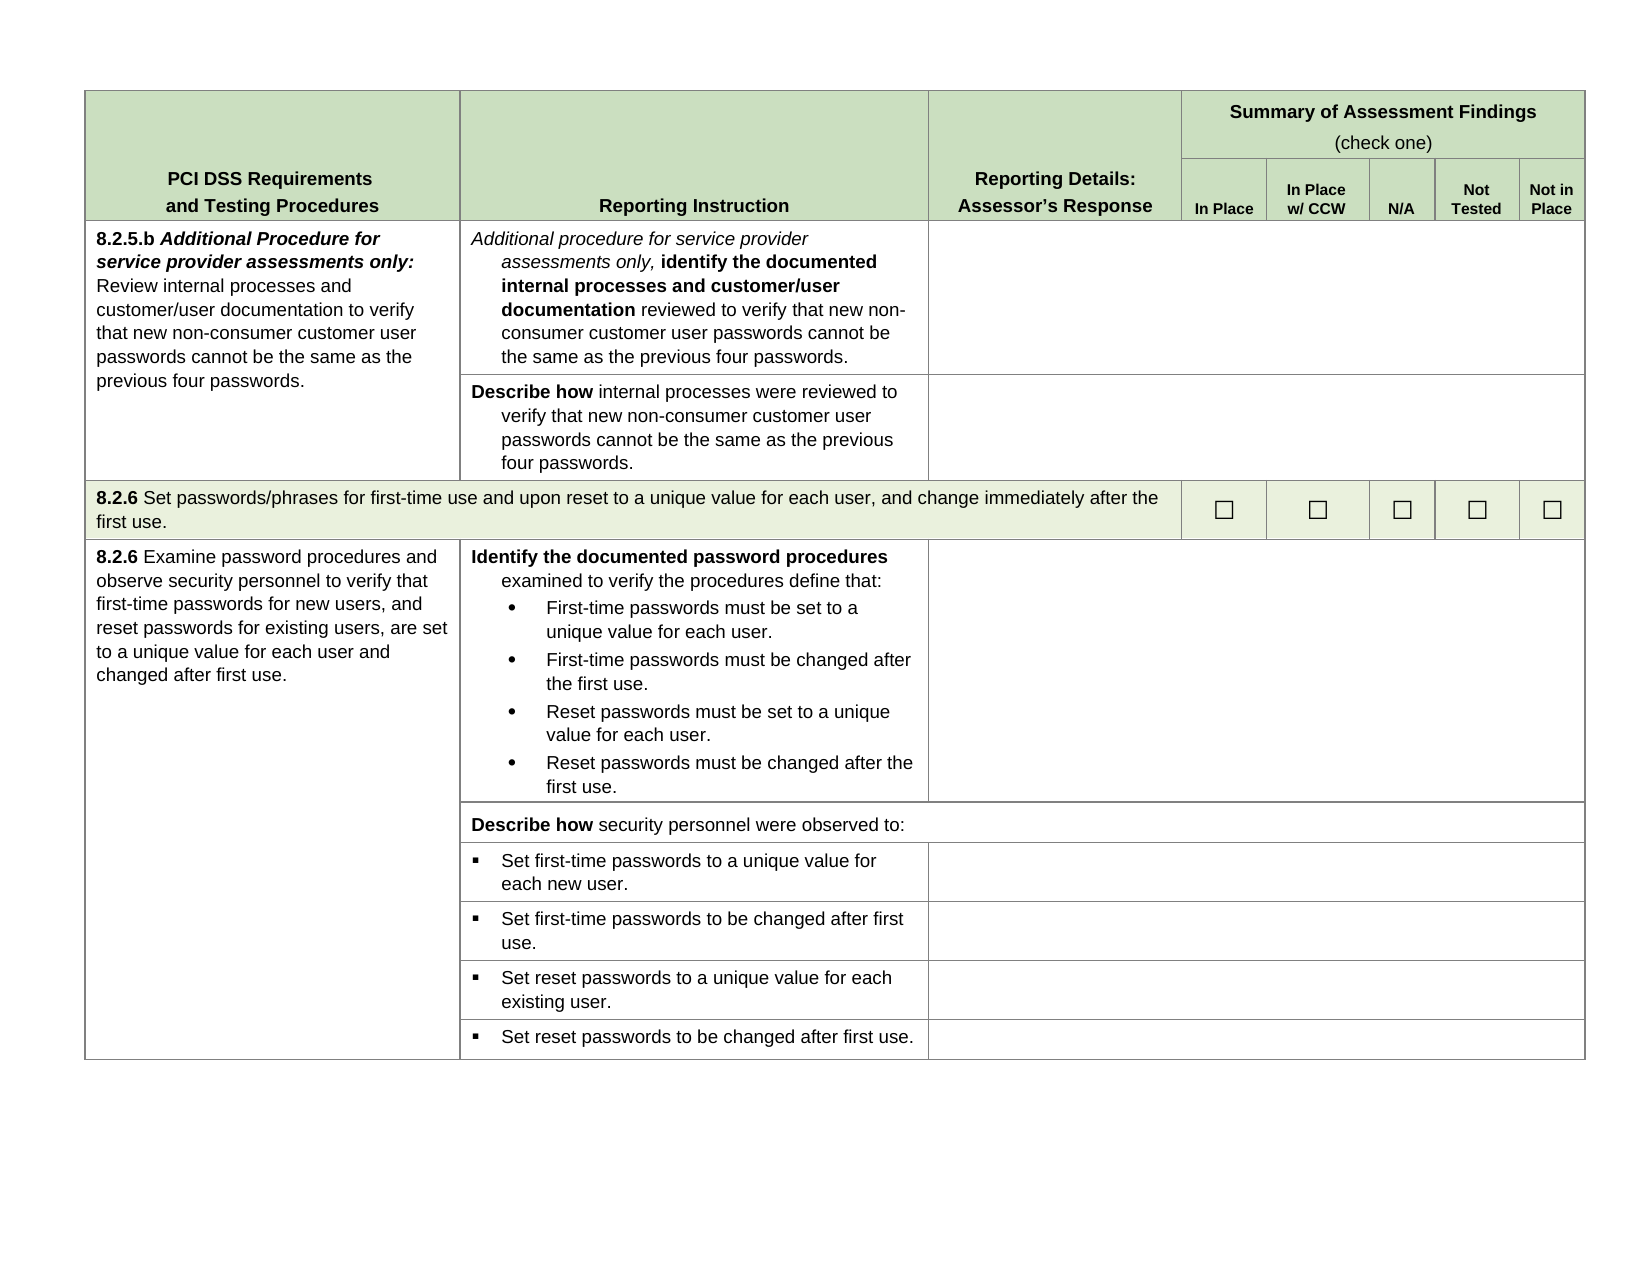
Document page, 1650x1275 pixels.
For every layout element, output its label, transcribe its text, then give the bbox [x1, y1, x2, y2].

table_cell 8.2.5.b Additional Procedure for service provider assessments only: Review internal processes and customer/user documentation to verify that new non-consumer customer user passwords cannot be the same as the previous four passwords. [86, 221, 459, 480]
table_cell [929, 375, 1584, 480]
table_header Summary of Assessment Findings (check one) [1182, 91, 1584, 158]
table_cell Additional procedure for service provider assessments only, identify the documented internal processes and customer/user documentation reviewed to verify that new non-consumer customer user passwords cannot be the same as the previous four passwords. [461, 221, 928, 374]
table_cell ☐ [1436, 481, 1519, 538]
table_cell Not Tested [1436, 159, 1519, 220]
table_cell [929, 961, 1584, 1019]
table_cell Set first-time passwords to a unique value for each new user. [461, 843, 928, 901]
table_cell ☐ [1267, 481, 1369, 538]
table_cell 8.2.6 Set passwords/phrases for first-time use and upon reset to a unique value for each user, and change immediately after the first use. [86, 481, 1181, 538]
table_cell Set first-time passwords to be changed after first use. [461, 902, 928, 960]
table_cell Set reset passwords to a unique value for each existing user. [461, 961, 928, 1019]
table_cell Identify the documented password procedures examined to verify the procedures define that: First-time passwords must be set to a unique value for each user. First-time passwords must be changed after the first use. Reset passwords must be set to a unique value for each user. Reset passwords must be changed after the first use. [461, 540, 928, 801]
table_cell [929, 1020, 1584, 1059]
table_cell [929, 902, 1584, 960]
table_cell ☐ [1182, 481, 1266, 538]
table_cell [929, 221, 1584, 374]
table_header Reporting Instruction [461, 91, 928, 220]
table_cell N/A [1370, 159, 1434, 220]
table_cell [929, 843, 1584, 901]
table_cell ☐ [1520, 481, 1584, 538]
table_cell Set reset passwords to be changed after first use. [461, 1020, 928, 1059]
table_cell Not in Place [1520, 159, 1584, 220]
table_cell In Place w/ CCW [1267, 159, 1369, 220]
table_cell Describe how internal processes were reviewed to verify that new non-consumer customer user passwords cannot be the same as the previous four passwords. [461, 375, 928, 480]
table_cell ☐ [1370, 481, 1434, 538]
table_cell In Place [1182, 159, 1266, 220]
table_header Reporting Details: Assessor’s Response [929, 91, 1181, 220]
table_cell Describe how security personnel were observed to: [461, 803, 1584, 842]
table_cell 8.2.6 Examine password procedures and observe security personnel to verify that first-time passwords for new users, and reset passwords for existing users, are set to a unique value for each user and changed after first use. [86, 540, 459, 1059]
table_header PCI DSS Requirements and Testing Procedures [86, 91, 459, 220]
table_cell [929, 540, 1584, 801]
